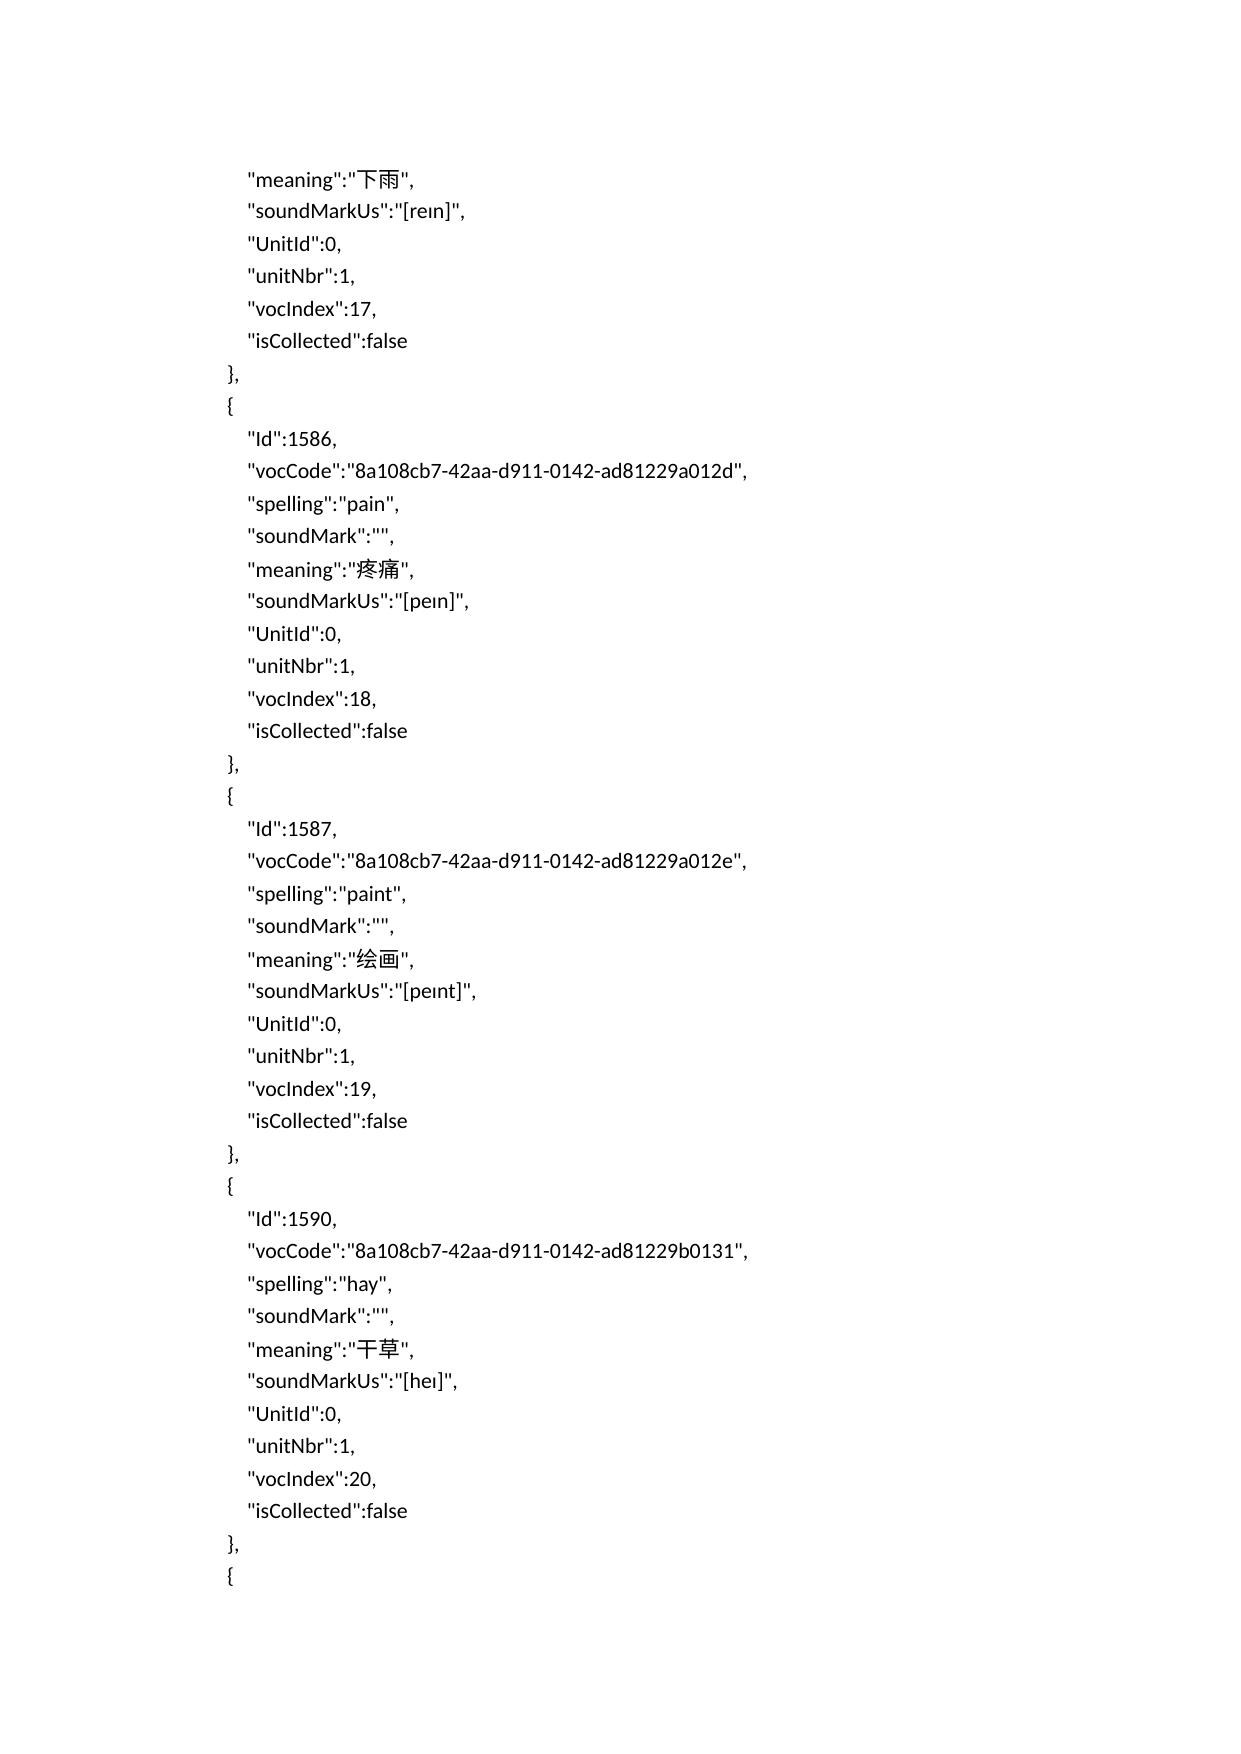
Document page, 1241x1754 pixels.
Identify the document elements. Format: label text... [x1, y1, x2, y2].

list "unitNbr":1, [187, 1429, 1053, 1462]
list "UnitId":0, [187, 617, 1053, 649]
list "unitNbr":1, [187, 1039, 1053, 1072]
list "spelling":"pain", [187, 487, 1053, 519]
list "soundMark":"", [187, 519, 1053, 552]
list "isCollected":false [187, 1104, 1053, 1137]
list "unitNbr":1, [187, 259, 1053, 292]
list "soundMarkUs":"[peɪnt]", [187, 974, 1053, 1007]
list "UnitId":0, [187, 227, 1053, 259]
list "Id":1587, [187, 812, 1053, 844]
list "soundMark":"", [187, 909, 1053, 942]
list "isCollected":false [187, 324, 1053, 357]
list "soundMark":"", [187, 1299, 1053, 1332]
list "vocIndex":18, [187, 682, 1053, 714]
list { [187, 1559, 1053, 1592]
list "vocCode":"8a108cb7-42aa-d911-0142-ad81229a012e", [187, 844, 1053, 877]
list "isCollected":false [187, 714, 1053, 747]
list }, [187, 747, 1053, 779]
list "soundMarkUs":"[peɪn]", [187, 584, 1053, 617]
list "UnitId":0, [187, 1397, 1053, 1429]
list "vocIndex":20, [187, 1462, 1053, 1494]
list "vocIndex":19, [187, 1072, 1053, 1104]
list "soundMarkUs":"[reɪn]", [187, 194, 1053, 227]
list "unitNbr":1, [187, 649, 1053, 682]
list { [187, 779, 1053, 812]
list }, [187, 357, 1053, 389]
list { [187, 1169, 1053, 1202]
list "meaning":"干草", [187, 1332, 1053, 1364]
list "vocCode":"8a108cb7-42aa-d911-0142-ad81229b0131", [187, 1234, 1053, 1267]
list "spelling":"paint", [187, 877, 1053, 909]
list "soundMarkUs":"[heɪ]", [187, 1364, 1053, 1397]
list "spelling":"hay", [187, 1267, 1053, 1299]
list "vocIndex":17, [187, 292, 1053, 324]
list "vocCode":"8a108cb7-42aa-d911-0142-ad81229a012d", [187, 454, 1053, 487]
list "meaning":"疼痛", [187, 552, 1053, 584]
list }, [187, 1527, 1053, 1559]
list }, [187, 1137, 1053, 1169]
list "Id":1586, [187, 422, 1053, 454]
list { [187, 389, 1053, 422]
list "UnitId":0, [187, 1007, 1053, 1039]
list "isCollected":false [187, 1494, 1053, 1527]
list "Id":1590, [187, 1202, 1053, 1234]
list "meaning":"绘画", [187, 942, 1053, 974]
list "meaning":"下雨", [187, 162, 1053, 194]
